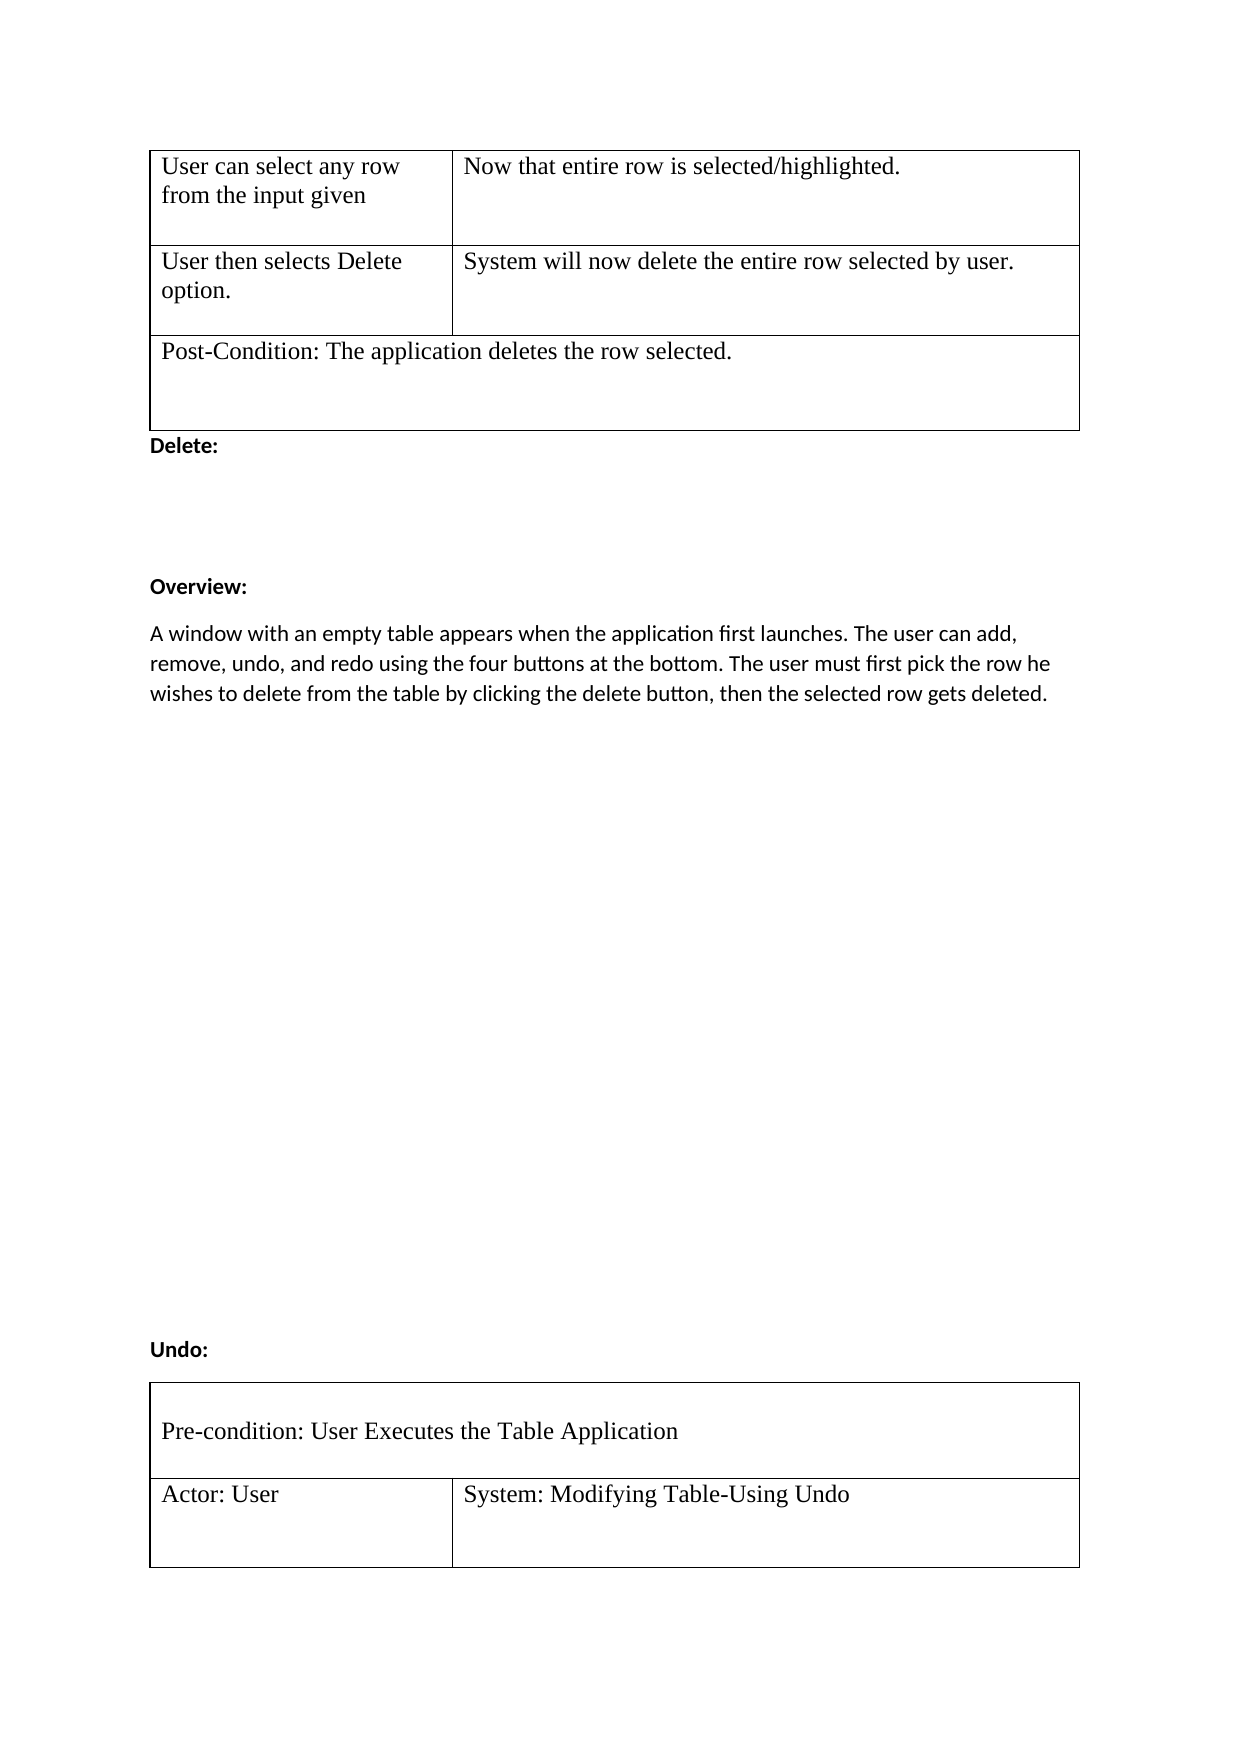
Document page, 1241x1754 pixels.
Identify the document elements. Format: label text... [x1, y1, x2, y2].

text Undo: [150, 1335, 1090, 1363]
table_cell System: Modifying Table-Using Undo [453, 1479, 1079, 1567]
table_cell Now that entire row is selected/highlighted. [453, 151, 1079, 245]
text A window with an empty table appears when the application first launches. The user can add, remove, undo, and redo using the four buttons at the bottom. The user must first pick the row he wishes to delete from the table by clicking the delete button, then the selected row gets deleted. [150, 619, 1090, 707]
table_cell Actor: User [151, 1479, 452, 1567]
table_cell System will now delete the entire row selected by user. [453, 246, 1079, 335]
table_cell User then selects Delete option. [151, 246, 452, 335]
text Delete: [150, 431, 1090, 459]
text Overview: [150, 572, 1090, 600]
table_cell User can select any row from the input given [151, 151, 452, 245]
table_header Pre-condition: User Executes the Table Application [151, 1383, 1079, 1478]
table_cell Post-Condition: The application deletes the row selected. [151, 336, 1079, 430]
